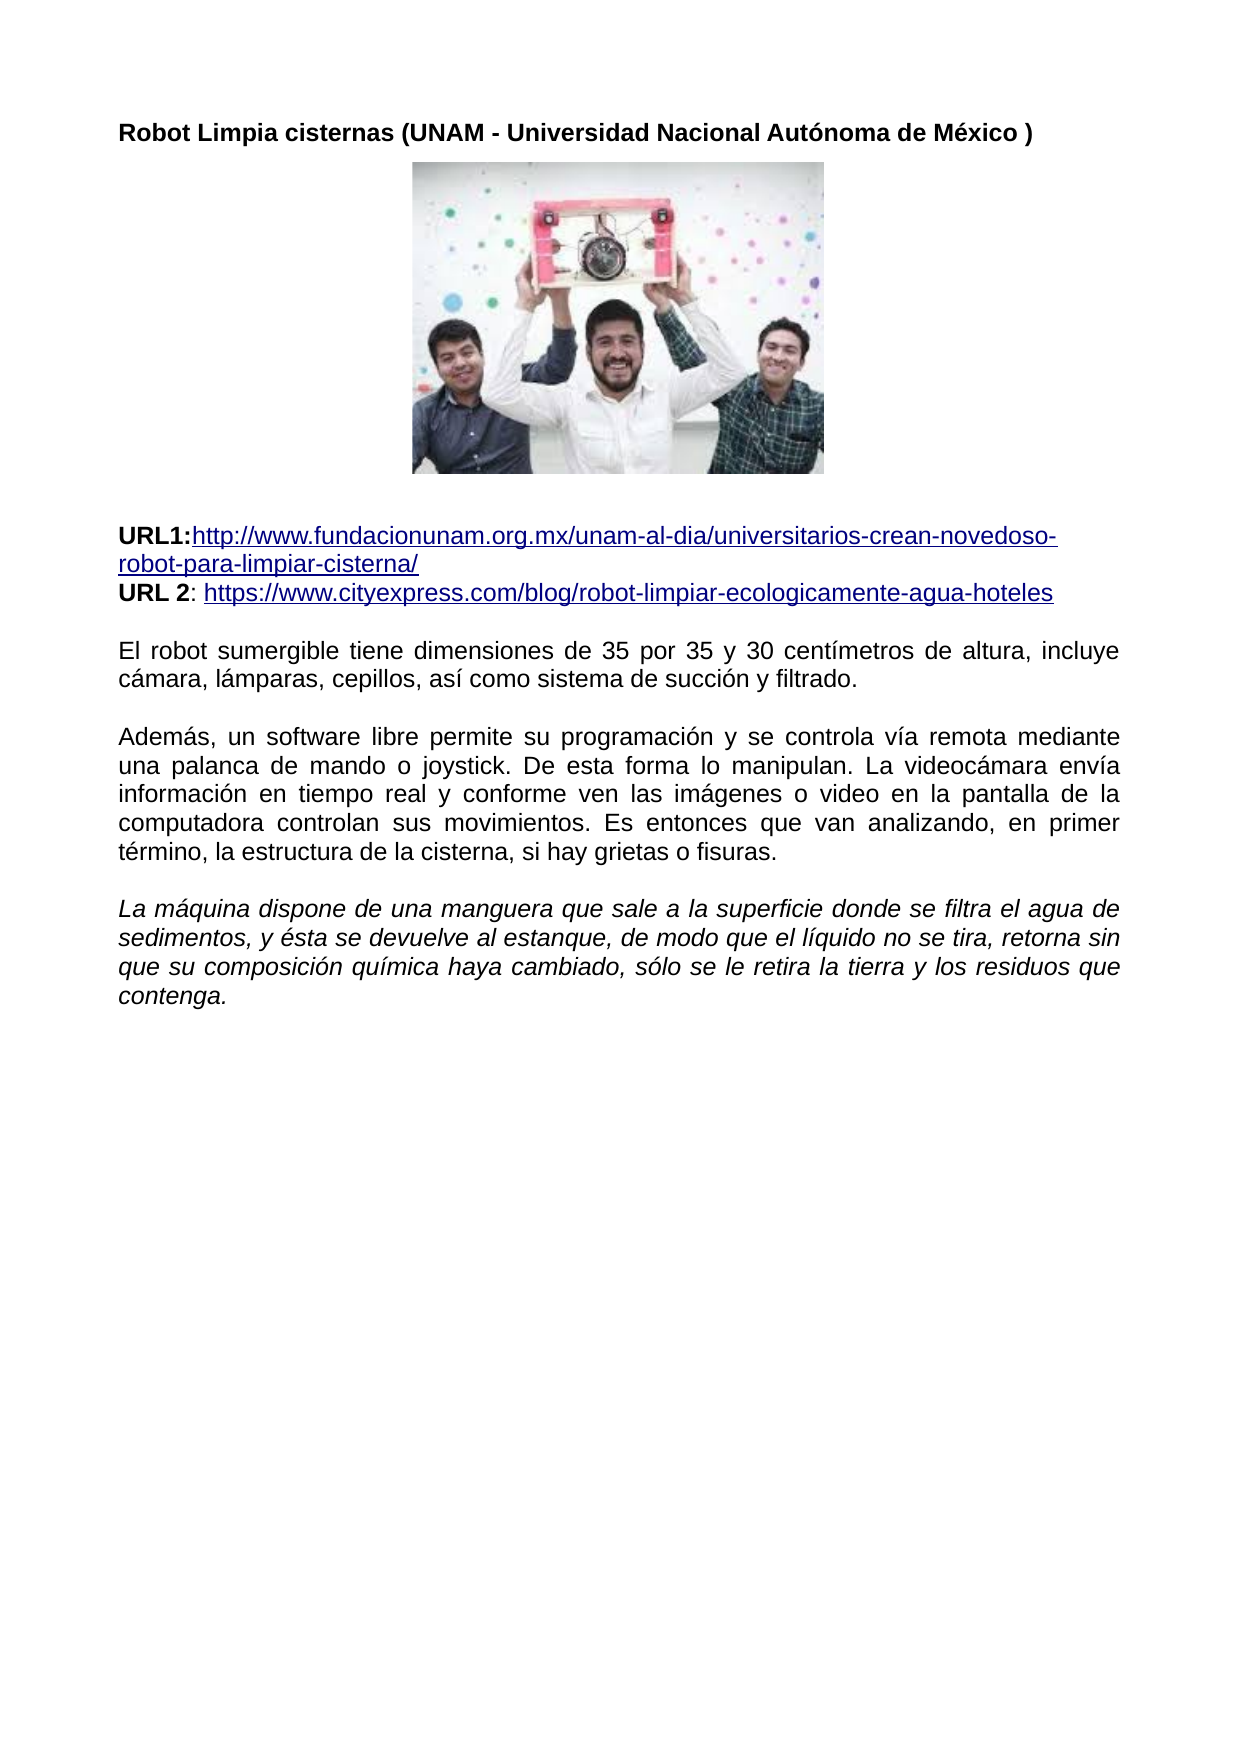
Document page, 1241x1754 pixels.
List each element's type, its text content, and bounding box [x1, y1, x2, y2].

text URL 2: https://www.cityexpress.com/blog/robot-limpiar-ecologicamente-agua-hoteles [118, 578, 1122, 607]
text Además, un software libre permite su programación y se controla vía remota mediante una palanca de mando o joystick. De esta forma lo manipulan. La videocámara envía información en tiempo real y conforme ven las imágenes o video en la pantalla de la computadora controlan sus movimientos. Es entonces que van analizando, en primer término, la estructura de la cisterna, si hay grietas o fisuras. [118, 722, 1122, 866]
text La máquina dispone de una manguera que sale a la superficie donde se filtra el agua de sedimentos, y ésta se devuelve al estanque, de modo que el líquido no se tira, retorna sin que su composición química haya cambiado, sólo se le retira la tierra y los residuos que contenga. [118, 894, 1122, 1009]
text URL1:http://www.fundacionunam.org.mx/unam-al-dia/universitarios-crean-novedoso-robot-para-limpiar-cisterna/ [118, 521, 1122, 578]
text El robot sumergible tiene dimensiones de 35 por 35 y 30 centímetros de altura, incluye cámara, lámparas, cepillos, así como sistema de succión y filtrado. [118, 636, 1122, 693]
picture [412, 162, 824, 474]
text Robot Limpia cisternas (UNAM - Universidad Nacional Autónoma de México ) [118, 118, 1122, 147]
